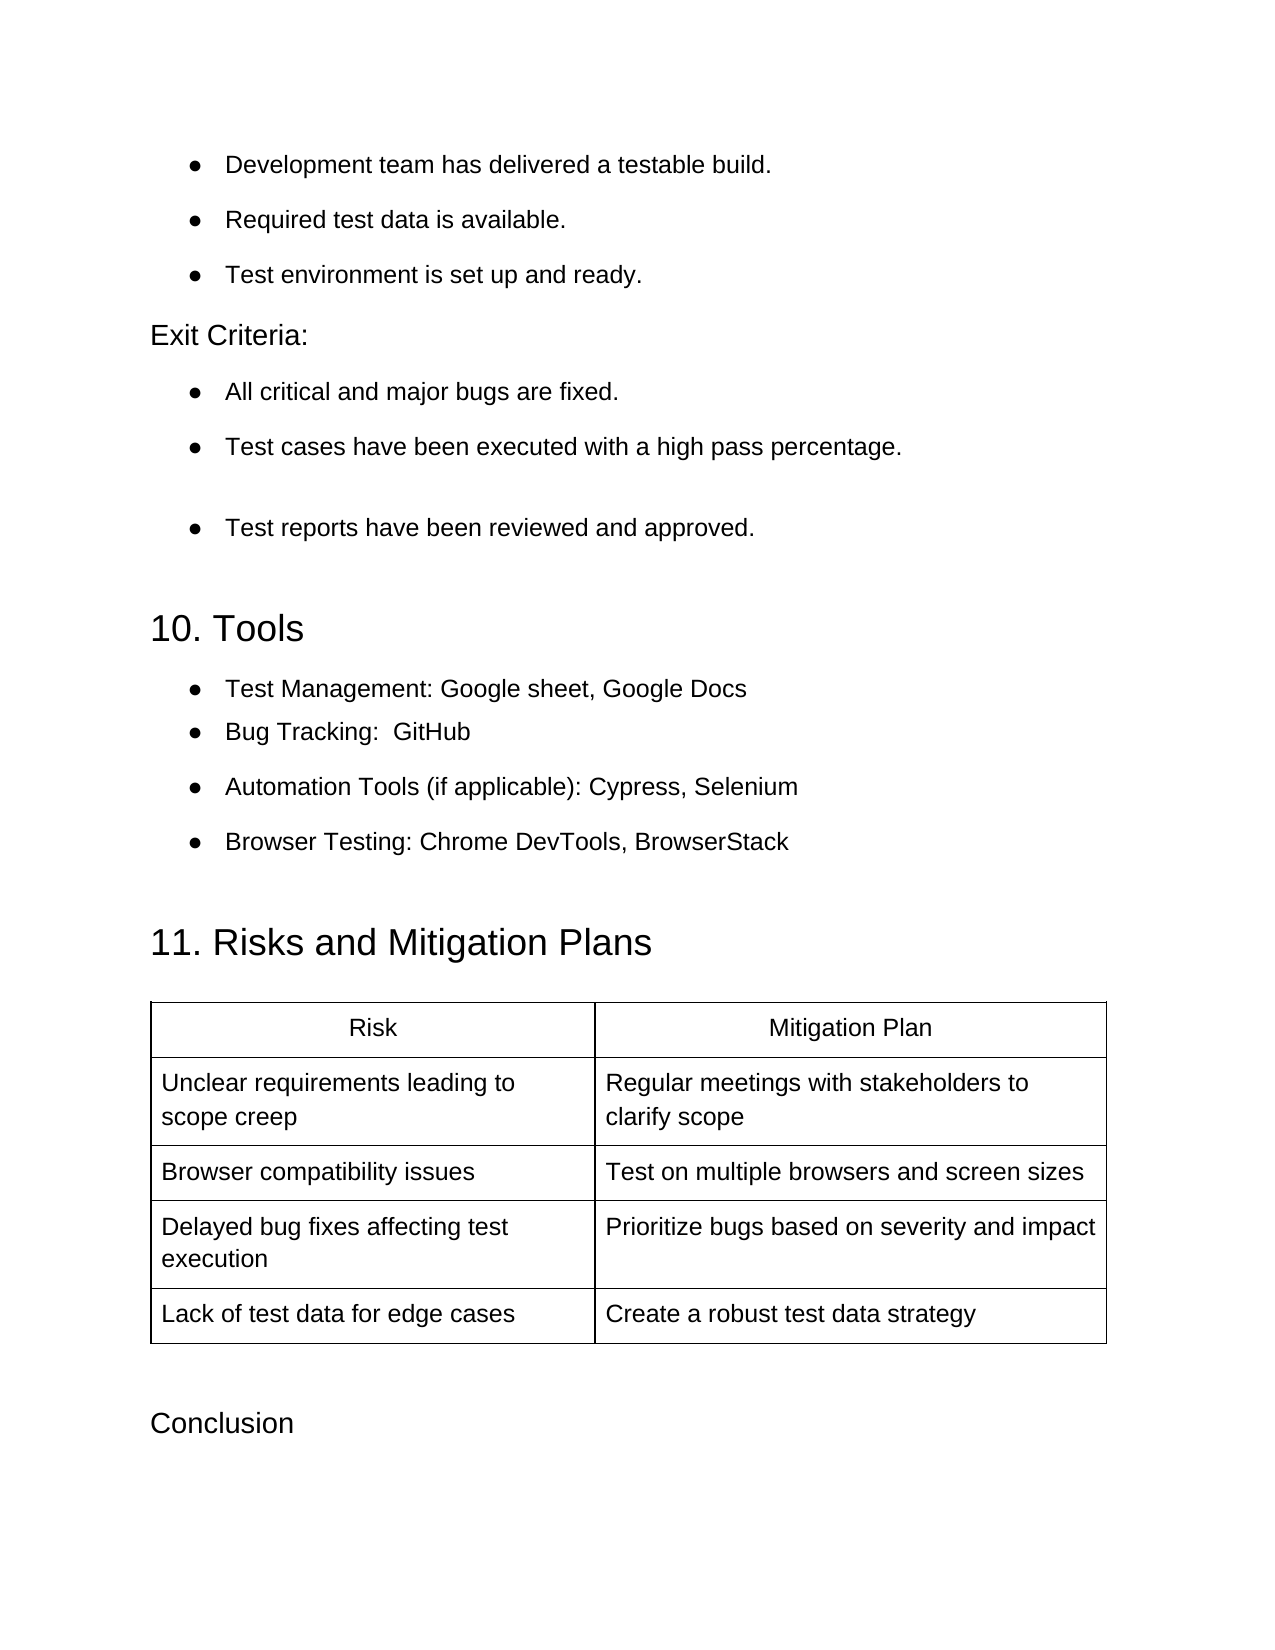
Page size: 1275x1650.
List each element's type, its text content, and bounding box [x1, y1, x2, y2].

table_cell Lack of test data for edge cases [152, 1289, 594, 1342]
subtitle 10. Tools [150, 606, 1125, 649]
table_cell Delayed bug fixes affecting test execution [152, 1201, 594, 1287]
table_header Risk [152, 1003, 594, 1056]
list Bug Tracking: GitHub [187, 717, 1125, 772]
subtitle 11. Risks and Mitigation Plans [150, 920, 1125, 963]
table_cell Prioritize bugs based on severity and impact [596, 1201, 1106, 1287]
subtitle Conclusion [150, 1406, 1125, 1440]
table_header Mitigation Plan [596, 1003, 1106, 1056]
list Automation Tools (if applicable): Cypress, Selenium [187, 772, 1125, 827]
list Test environment is set up and ready. [187, 260, 1125, 289]
list Test Management: Google sheet, Google Docs [187, 674, 1125, 703]
table_cell Browser compatibility issues [152, 1146, 594, 1199]
table_cell Regular meetings with stakeholders to clarify scope [596, 1058, 1106, 1144]
list Required test data is available. [187, 205, 1125, 260]
list Test cases have been executed with a high pass percentage. [187, 432, 1125, 500]
list All critical and major bugs are fixed. [187, 377, 1125, 432]
table_cell Unclear requirements leading to scope creep [152, 1058, 594, 1144]
subtitle Exit Criteria: [150, 318, 1125, 352]
table_cell Create a robust test data strategy [596, 1289, 1106, 1342]
list Browser Testing: Chrome DevTools, BrowserStack [187, 827, 1125, 882]
list Development team has delivered a testable build. [187, 150, 1125, 205]
list Test reports have been reviewed and approved. [187, 513, 1125, 568]
table_cell Test on multiple browsers and screen sizes [596, 1146, 1106, 1199]
